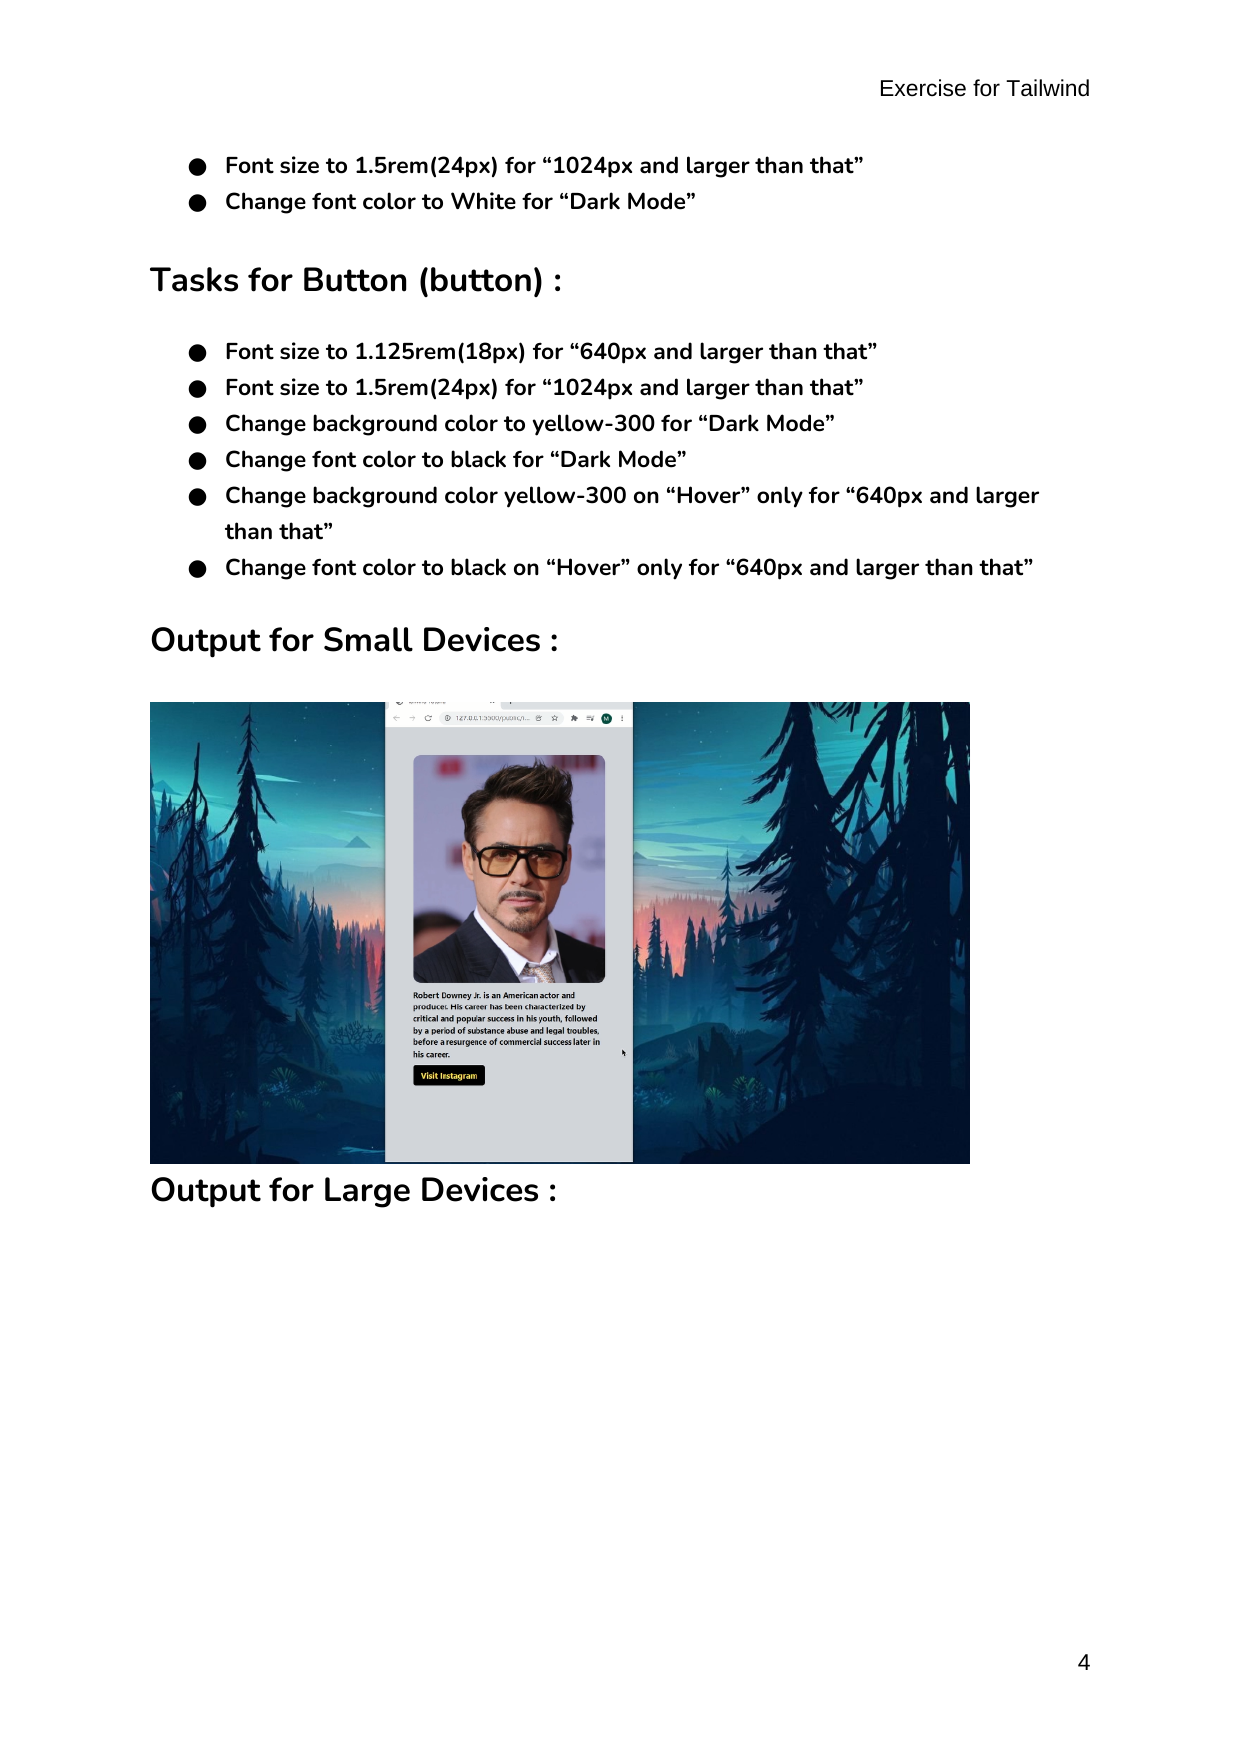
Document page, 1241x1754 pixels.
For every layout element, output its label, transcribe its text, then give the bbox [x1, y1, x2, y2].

text Tasks for Button (button) : [150, 258, 1090, 303]
list Change font color to White for “Dark Mode” [187, 186, 1090, 217]
list Change font color to black for “Dark Mode” [187, 444, 1090, 475]
list Change font color to black on “Hover” only for “640px and larger than that” [187, 552, 1090, 583]
picture [150, 702, 971, 1164]
list Change background color to yellow-300 for “Dark Mode” [187, 408, 1090, 439]
list Font size to 1.5rem(24px) for “1024px and larger than that” [187, 150, 1090, 181]
text Output for Large Devices : [150, 1168, 1090, 1213]
list Change background color yellow-300 on “Hover” only for “640px and larger than that” [187, 480, 1090, 547]
list Font size to 1.5rem(24px) for “1024px and larger than that” [187, 372, 1090, 403]
list Font size to 1.125rem(18px) for “640px and larger than that” [187, 336, 1090, 367]
text Output for Small Devices : [150, 618, 1090, 663]
